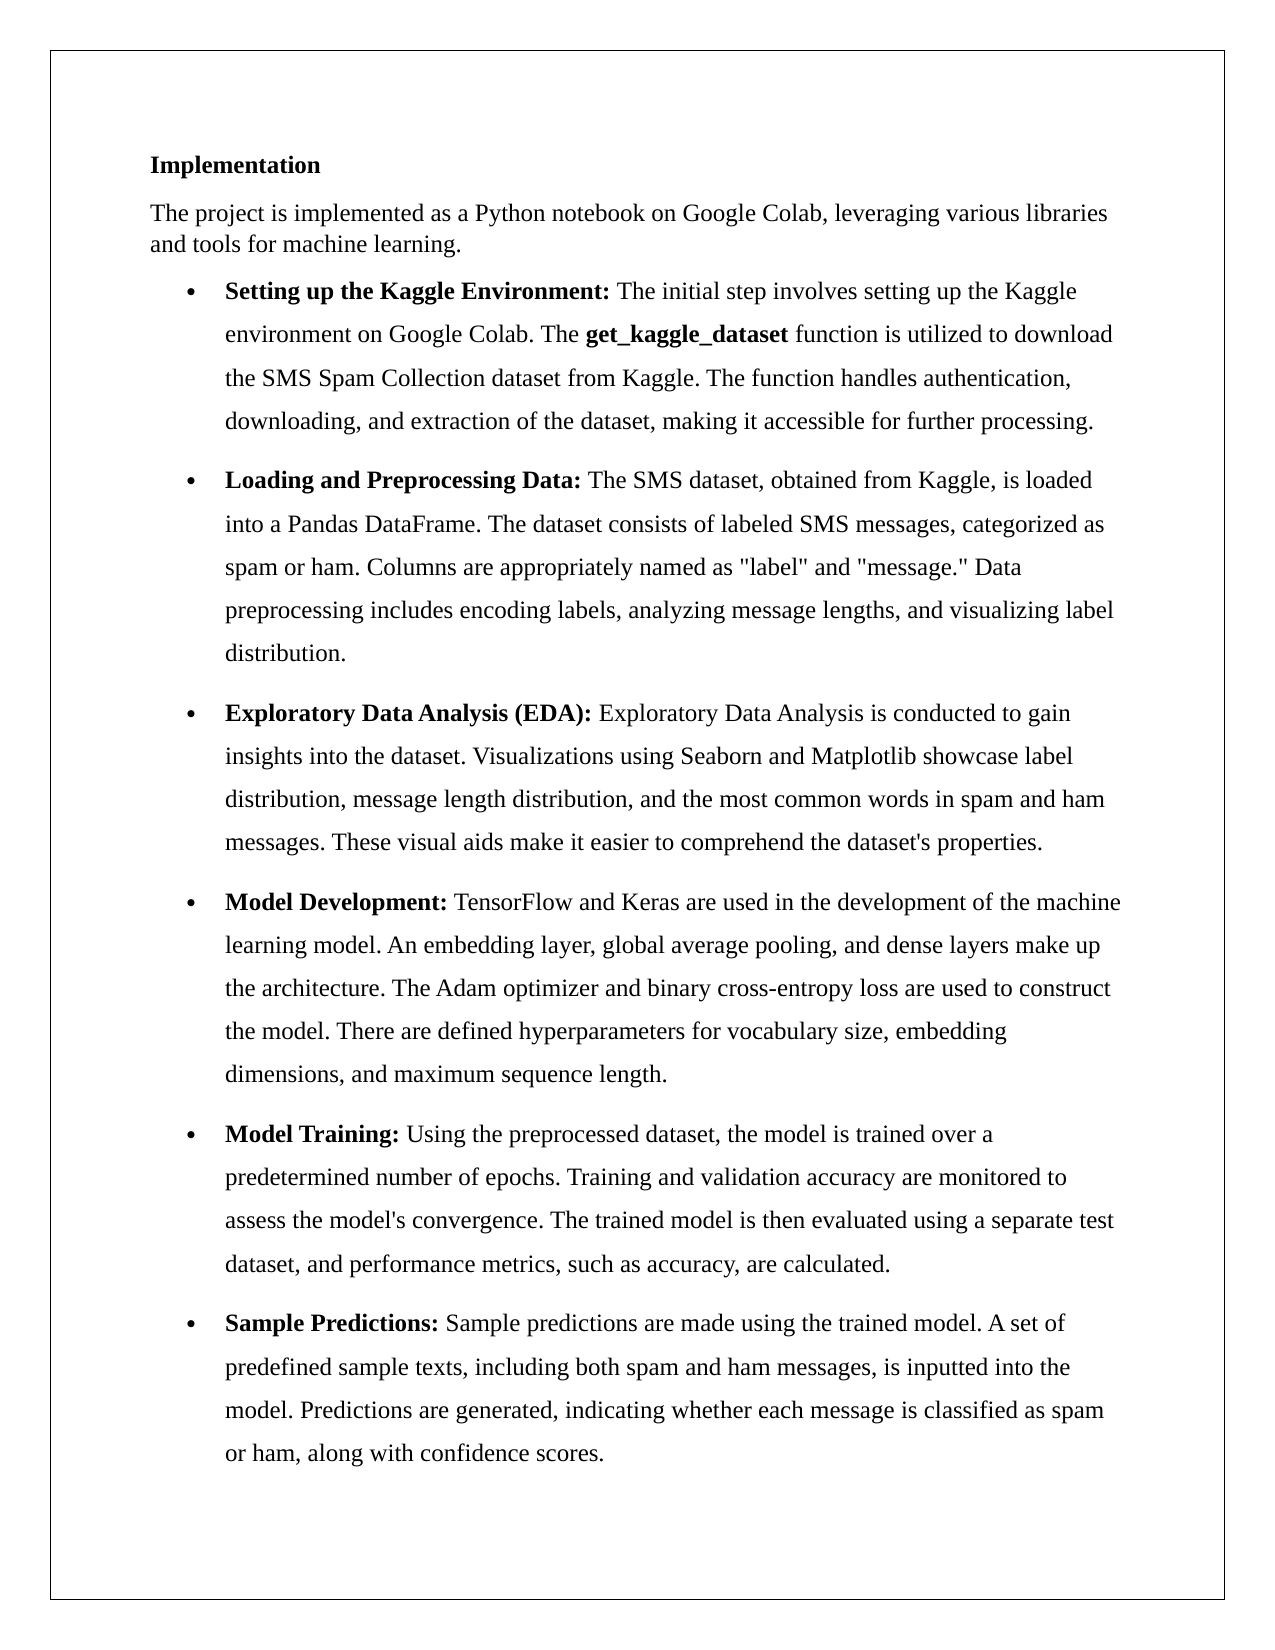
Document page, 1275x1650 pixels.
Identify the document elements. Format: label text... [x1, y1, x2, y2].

text The project is implemented as a Python notebook on Google Colab, leveraging various libraries and tools for machine learning. [150, 198, 1125, 257]
list Setting up the Kaggle Environment: The initial step involves setting up the Kaggle environment on Google Colab. The get_kaggle_dataset function is utilized to download the SMS Spam Collection dataset from Kaggle. The function handles authentication, downloading, and extraction of the dataset, making it accessible for further processing. [187, 276, 1125, 434]
list Loading and Preprocessing Data: The SMS dataset, obtained from Kaggle, is loaded into a Pandas DataFrame. The dataset consists of labeled SMS messages, categorized as spam or ham. Columns are appropriately named as "label" and "message." Data preprocessing includes encoding labels, analyzing message lengths, and visualizing label distribution. [187, 466, 1125, 667]
list Exploratory Data Analysis (EDA): Exploratory Data Analysis is conducted to gain insights into the dataset. Visualizations using Seaborn and Matplotlib showcase label distribution, message length distribution, and the most common words in spam and ham messages. These visual aids make it easier to comprehend the dataset's properties. [187, 698, 1125, 856]
list Sample Predictions: Sample predictions are made using the trained model. A set of predefined sample texts, including both spam and ham messages, is inputted into the model. Predictions are generated, indicating whether each message is classified as spam or ham, along with confidence scores. [187, 1308, 1125, 1467]
list Model Training: Using the preprocessed dataset, the model is trained over a predetermined number of epochs. Training and validation accuracy are monitored to assess the model's convergence. The trained model is then evaluated using a separate test dataset, and performance metrics, such as accuracy, are calculated. [187, 1119, 1125, 1277]
text Implementation [150, 150, 1125, 179]
list Model Development: TensorFlow and Keras are used in the development of the machine learning model. An embedding layer, global average pooling, and dense layers make up the architecture. The Adam optimizer and binary cross-entropy loss are used to construct the model. There are defined hyperparameters for vocabulary size, embedding dimensions, and maximum sequence length. [187, 887, 1125, 1088]
